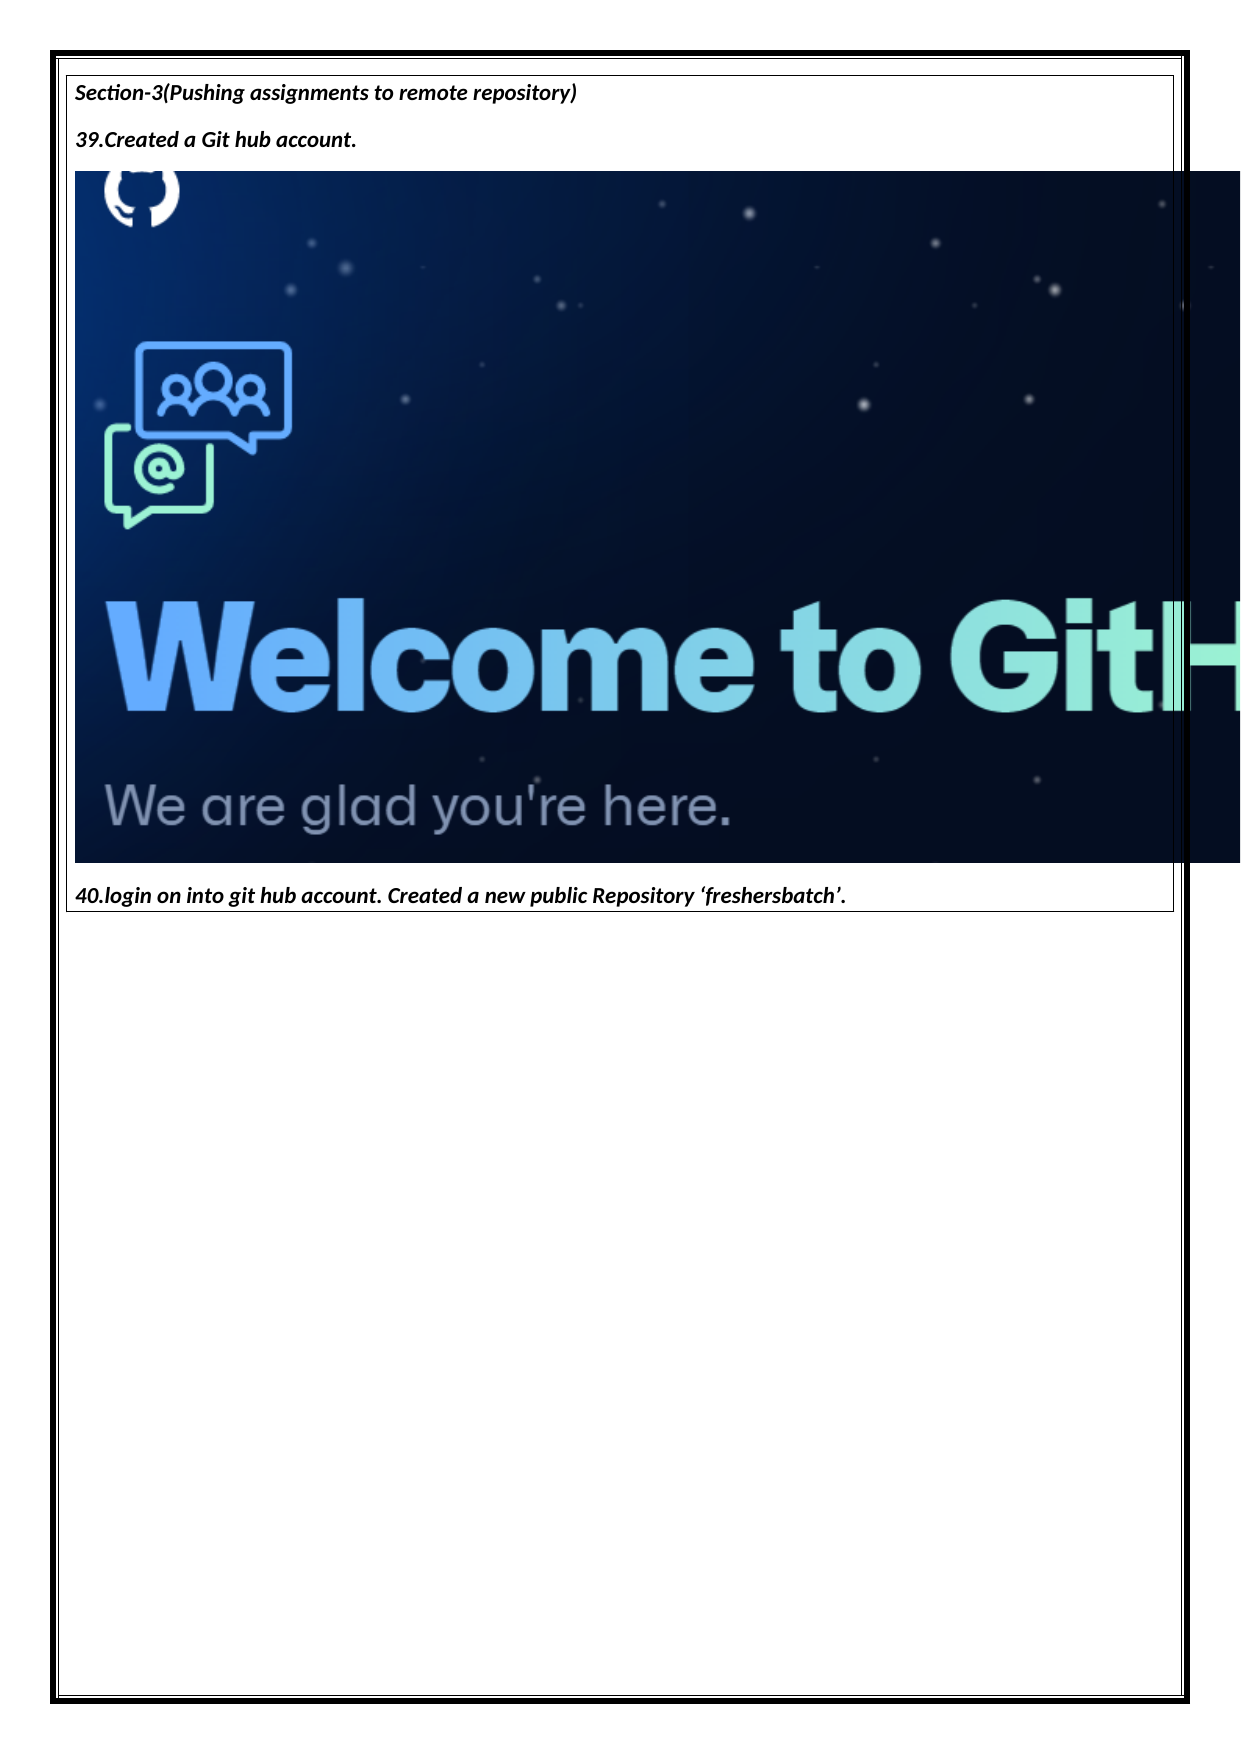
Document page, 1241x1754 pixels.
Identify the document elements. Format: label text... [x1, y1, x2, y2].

picture [1190, 171, 1241, 863]
picture [75, 171, 1173, 863]
text 39.Created a Git hub account. [67, 122, 1173, 153]
text Section-3(Pushing assignments to remote repository) [67, 76, 1173, 106]
picture [1174, 171, 1181, 863]
text 40.login on into git hub account. Created a new public Repository ‘freshersbatch’. [67, 878, 1173, 911]
